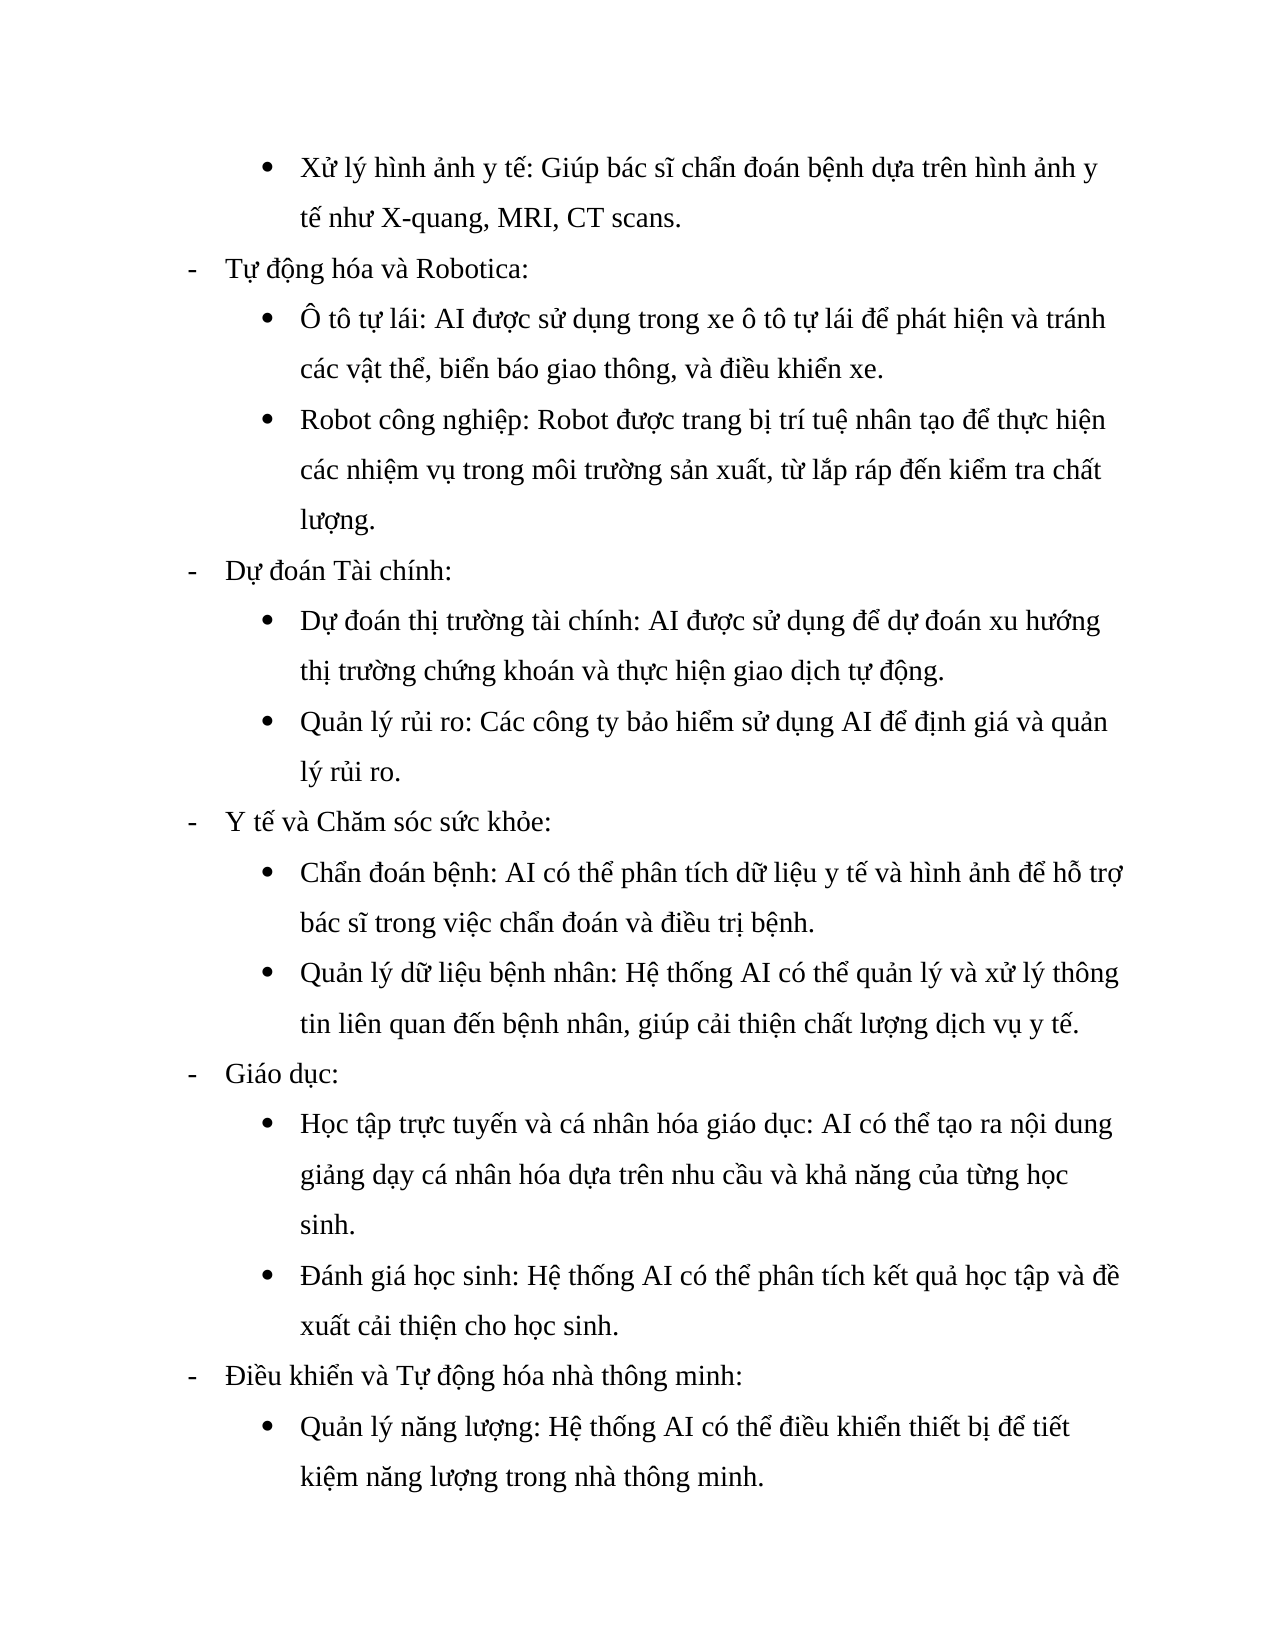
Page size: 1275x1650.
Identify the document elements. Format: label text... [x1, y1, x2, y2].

list Chẩn đoán bệnh: AI có thể phân tích dữ liệu y tế và hình ảnh để hỗ trợ bác sĩ trong việc chẩn đoán và điều trị bệnh. [262, 855, 1125, 939]
list Giáo dục: [187, 1056, 1125, 1090]
list Tự động hóa và Robotica: [187, 251, 1125, 284]
list Ô tô tự lái: AI được sử dụng trong xe ô tô tự lái để phát hiện và tránh các vật thể, biển báo giao thông, và điều khiển xe. [262, 301, 1125, 385]
list Học tập trực tuyến và cá nhân hóa giáo dục: AI có thể tạo ra nội dung giảng dạy cá nhân hóa dựa trên nhu cầu và khả năng của từng học sinh. [262, 1107, 1125, 1241]
list Dự đoán thị trường tài chính: AI được sử dụng để dự đoán xu hướng thị trường chứng khoán và thực hiện giao dịch tự động. [262, 603, 1125, 687]
list Đánh giá học sinh: Hệ thống AI có thể phân tích kết quả học tập và đề xuất cải thiện cho học sinh. [262, 1258, 1125, 1342]
list Quản lý dữ liệu bệnh nhân: Hệ thống AI có thể quản lý và xử lý thông tin liên quan đến bệnh nhân, giúp cải thiện chất lượng dịch vụ y tế. [262, 956, 1125, 1039]
list Quản lý rủi ro: Các công ty bảo hiểm sử dụng AI để định giá và quản lý rủi ro. [262, 704, 1125, 788]
list Robot công nghiệp: Robot được trang bị trí tuệ nhân tạo để thực hiện các nhiệm vụ trong môi trường sản xuất, từ lắp ráp đến kiểm tra chất lượng. [262, 402, 1125, 536]
list Dự đoán Tài chính: [187, 553, 1125, 586]
list Điều khiển và Tự động hóa nhà thông minh: [187, 1358, 1125, 1392]
list Quản lý năng lượng: Hệ thống AI có thể điều khiển thiết bị để tiết kiệm năng lượng trong nhà thông minh. [262, 1409, 1125, 1493]
list Xử lý hình ảnh y tế: Giúp bác sĩ chẩn đoán bệnh dựa trên hình ảnh y tế như X-quang, MRI, CT scans. [262, 150, 1125, 234]
list Y tế và Chăm sóc sức khỏe: [187, 804, 1125, 838]
